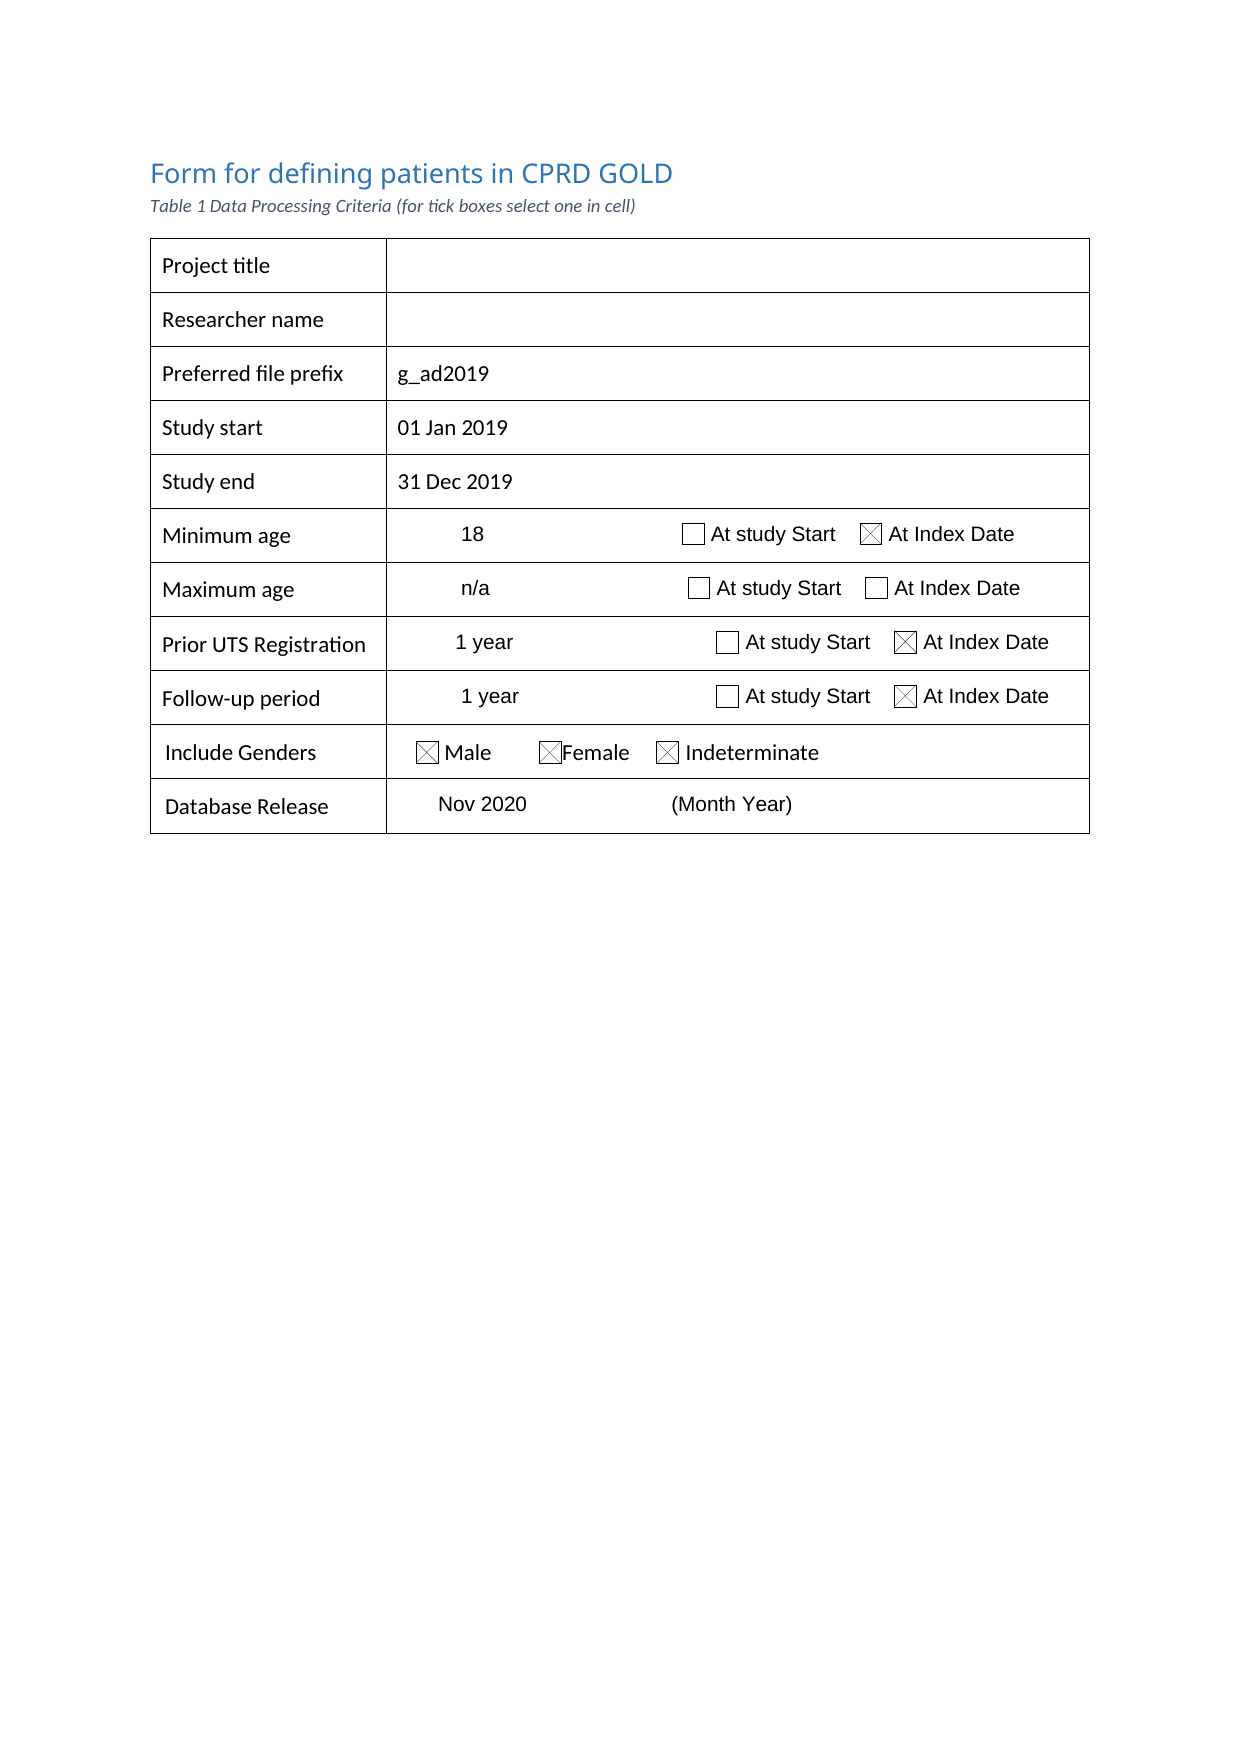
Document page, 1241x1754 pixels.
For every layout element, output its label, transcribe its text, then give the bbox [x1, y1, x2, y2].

table_cell Study start [151, 401, 386, 454]
table_cell g_ad2019 [387, 347, 1089, 400]
table_cell 01 Jan 2019 [387, 401, 1089, 454]
table_cell Researcher name [151, 293, 386, 346]
table_cell Prior UTS Registration [151, 617, 386, 670]
table_cell Maximum age [151, 563, 386, 616]
table_cell 18 At study Start At Index Date [387, 509, 1089, 562]
table_header Project title [151, 239, 386, 292]
table_cell 1 year At study Start At Index Date [387, 617, 1089, 670]
subtitle Form for defining patients in CPRD GOLD [150, 154, 1090, 191]
table_cell 31 Dec 2019 [387, 455, 1089, 508]
table_header [387, 239, 1089, 292]
table_cell n/a At study Start At Index Date [387, 563, 1089, 616]
table_cell Minimum age [151, 509, 386, 562]
table_cell Nov 2020 (Month Year) [387, 779, 1089, 832]
table_cell 1 year At study Start At Index Date [387, 671, 1089, 724]
table_cell Male Female Indeterminate [387, 725, 1089, 778]
text Table 1 Data Processing Criteria (for tick boxes select one in cell) [150, 194, 1090, 217]
table_cell Follow-up period [151, 671, 386, 724]
table_cell Include Genders [151, 725, 386, 778]
table_cell [387, 293, 1089, 346]
table_cell Study end [151, 455, 386, 508]
table_cell Database Release [151, 779, 386, 832]
table_cell Preferred file prefix [151, 347, 386, 400]
